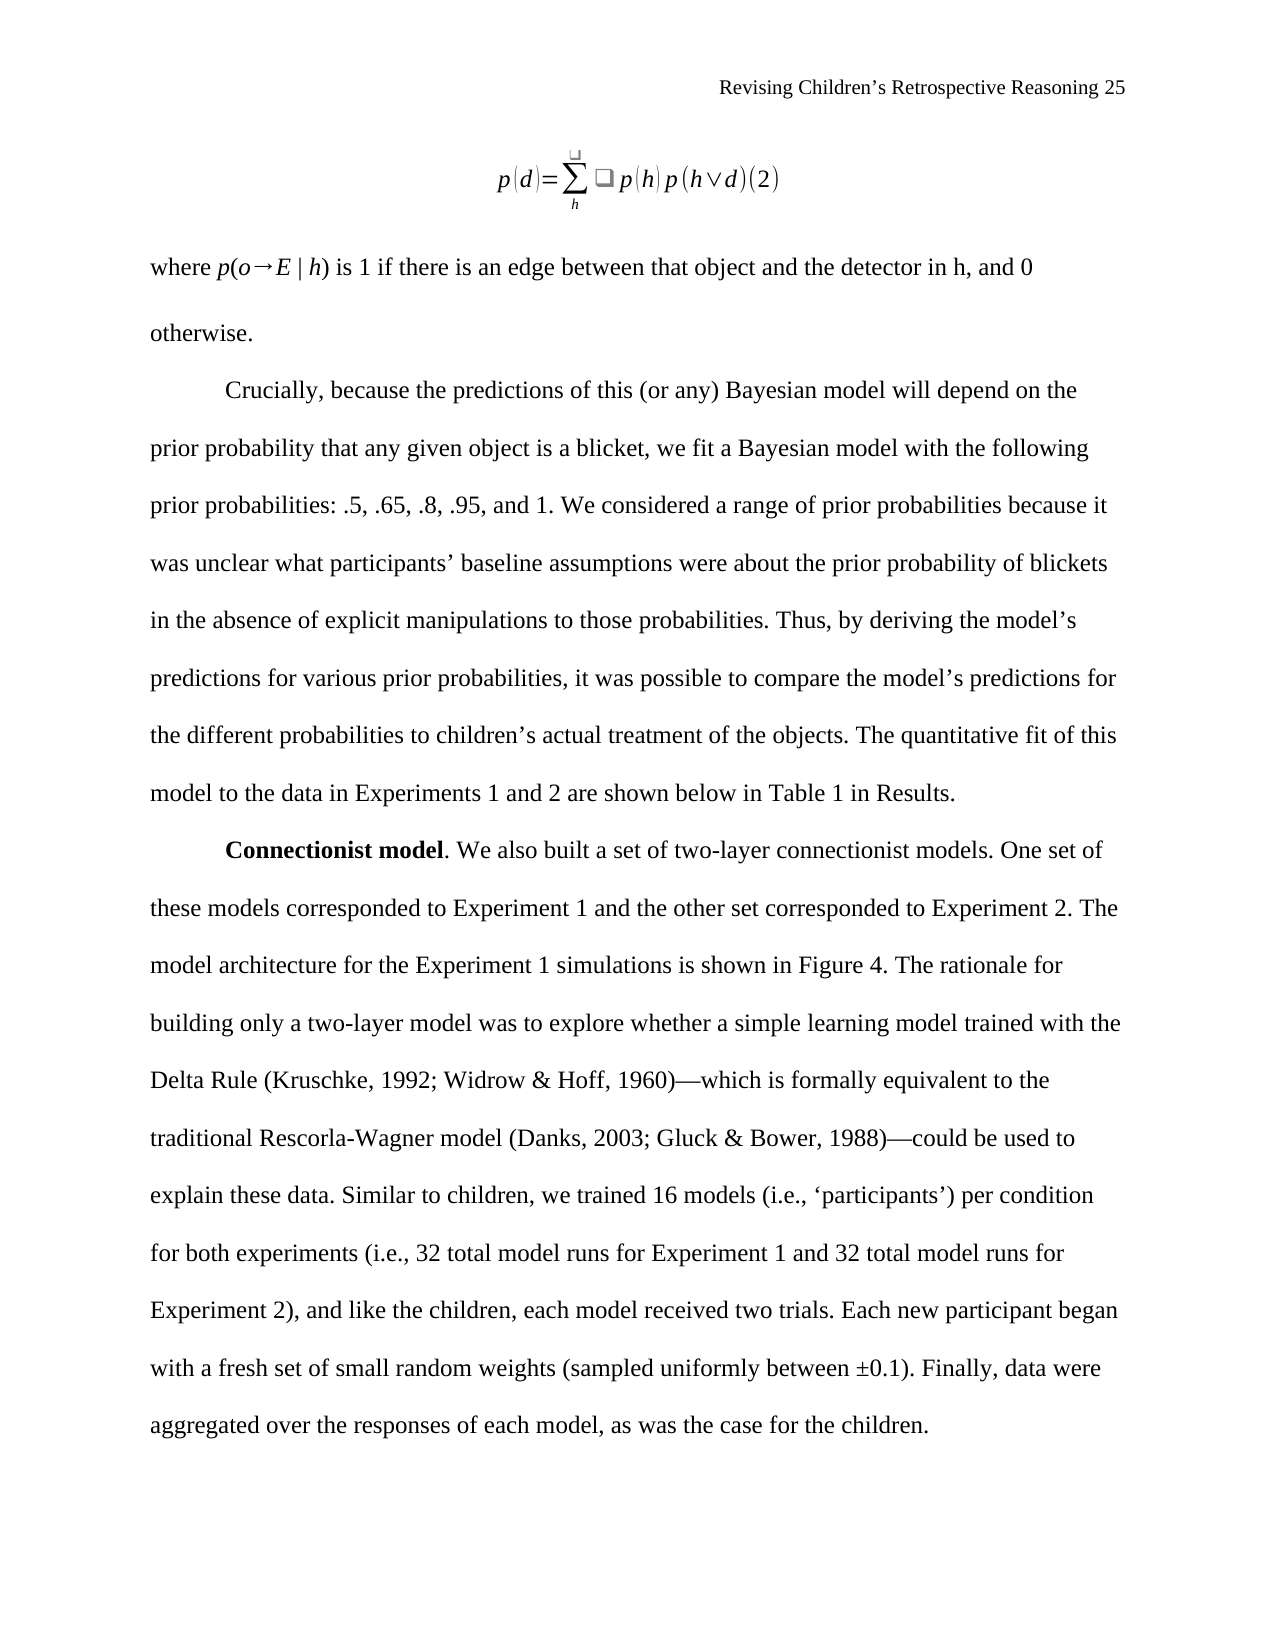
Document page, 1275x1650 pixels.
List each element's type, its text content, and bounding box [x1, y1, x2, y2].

text where p(o→E | h) is 1 if there is an edge between that object and the detector in h, and 0 otherwise. [150, 238, 1125, 347]
text Crucially, because the predictions of this (or any) Bayesian model will depend on the prior probability that any given object is a blicket, we fit a Bayesian model with the following prior probabilities: .5, .65, .8, .95, and 1. We considered a range of prior probabilities because it was unclear what participants’ baseline assumptions were about the prior probability of blickets in the absence of explicit manipulations to those probabilities. Thus, by deriving the model’s predictions for various prior probabilities, it was possible to compare the model’s predictions for the different probabilities to children’s actual treatment of the objects. The quantitative fit of this model to the data in Experiments 1 and 2 are shown below in Table 1 in Results. [150, 376, 1125, 807]
text Connectionist model. We also built a set of two-layer connectionist models. One set of these models corresponded to Experiment 1 and the other set corresponded to Experiment 2. The model architecture for the Experiment 1 simulations is shown in Figure 4. The rationale for building only a two-layer model was to explore whether a simple learning model trained with the Delta Rule (Kruschke, 1992; Widrow & Hoff, 1960)—which is formally equivalent to the traditional Rescorla-Wagner model (Danks, 2003; Gluck & Bower, 1988)—could be used to explain these data. Similar to children, we trained 16 models (i.e., ‘participants’) per condition for both experiments (i.e., 32 total model runs for Experiment 1 and 32 total model runs for Experiment 2), and like the children, each model received two trials. Each new participant began with a fresh set of small random weights (sampled uniformly between ±0.1). Finally, data were aggregated over the responses of each model, as was the case for the children. [150, 836, 1125, 1439]
